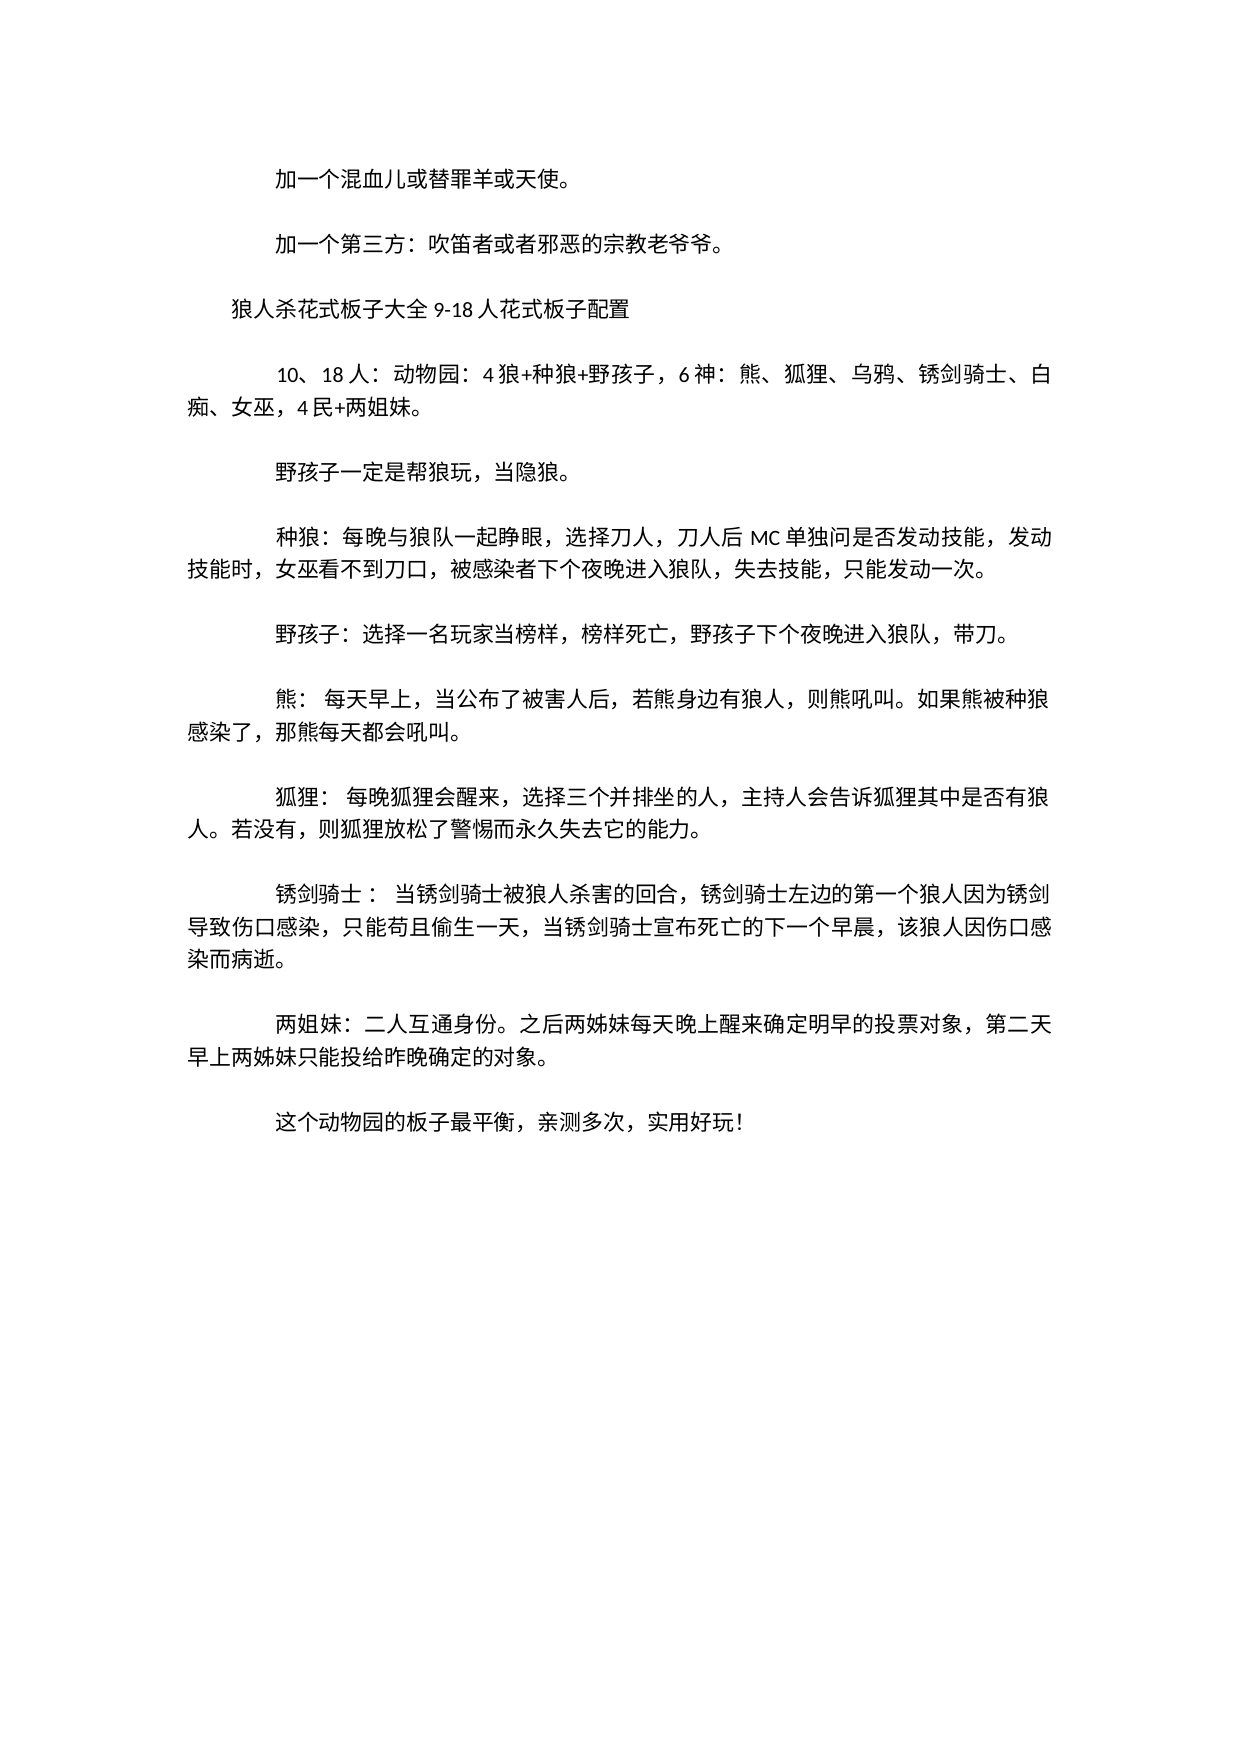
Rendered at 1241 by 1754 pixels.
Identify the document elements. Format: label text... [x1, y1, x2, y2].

text 加一个第三方：吹笛者或者邪恶的宗教老爷爷。 [187, 227, 1053, 259]
text 锈剑骑士 ： 当锈剑骑士被狼人杀害的回合，锈剑骑士左边的第一个狼人因为锈剑导致伤口感染，只能苟且偷生一天，当锈剑骑士宣布死亡的下一个早晨，该狼人因伤口感染而病逝。 [187, 877, 1053, 974]
text 野孩子：选择一名玩家当榜样，榜样死亡，野孩子下个夜晚进入狼队，带刀。 [187, 617, 1053, 649]
text 狼人杀花式板子大全 9-18人花式板子配置 [187, 292, 1053, 324]
text 野孩子一定是帮狼玩，当隐狼。 [187, 454, 1053, 487]
text 种狼：每晚与狼队一起睁眼，选择刀人，刀人后MC单独问是否发动技能，发动技能时，女巫看不到刀口，被感染者下个夜晚进入狼队，失去技能，只能发动一次。 [187, 519, 1053, 584]
text 狐狸： 每晚狐狸会醒来，选择三个并排坐的人，主持人会告诉狐狸其中是否有狼人。若没有，则狐狸放松了警惕而永久失去它的能力。 [187, 779, 1053, 844]
text 两姐妹：二人互通身份。之后两姊妹每天晚上醒来确定明早的投票对象，第二天早上两姊妹只能投给昨晚确定的对象。 [187, 1007, 1053, 1072]
text 这个动物园的板子最平衡，亲测多次，实用好玩！ [187, 1104, 1053, 1137]
text 10、18人：动物园：4狼+种狼+野孩子，6神：熊、狐狸、乌鸦、锈剑骑士、白痴、女巫，4民+两姐妹。 [187, 357, 1053, 422]
text 熊： 每天早上，当公布了被害人后，若熊身边有狼人，则熊吼叫。如果熊被种狼感染了，那熊每天都会吼叫。 [187, 682, 1053, 747]
text 加一个混血儿或替罪羊或天使。 [187, 162, 1053, 194]
